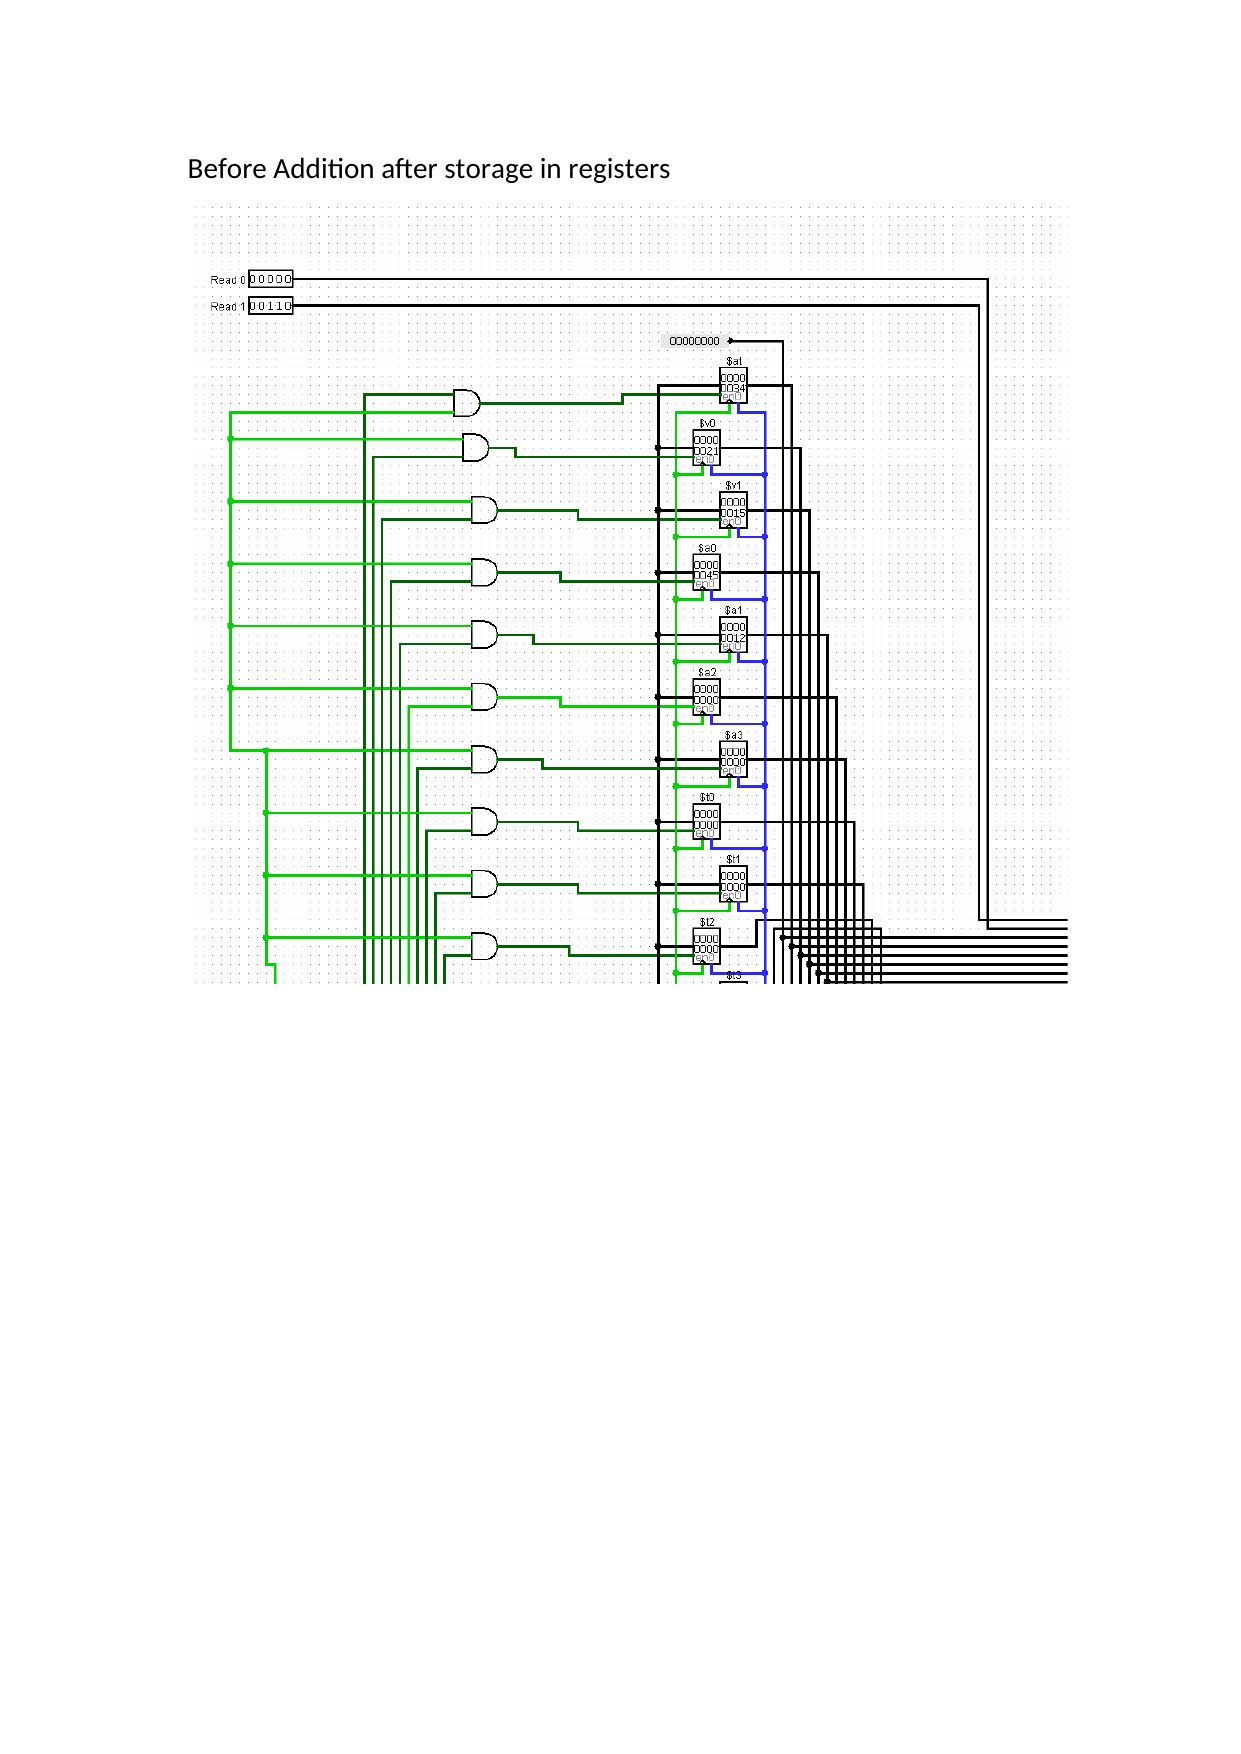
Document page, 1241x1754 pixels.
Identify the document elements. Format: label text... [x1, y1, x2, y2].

text Before Addition after storage in registers [187, 150, 1090, 186]
picture [187, 205, 1068, 984]
